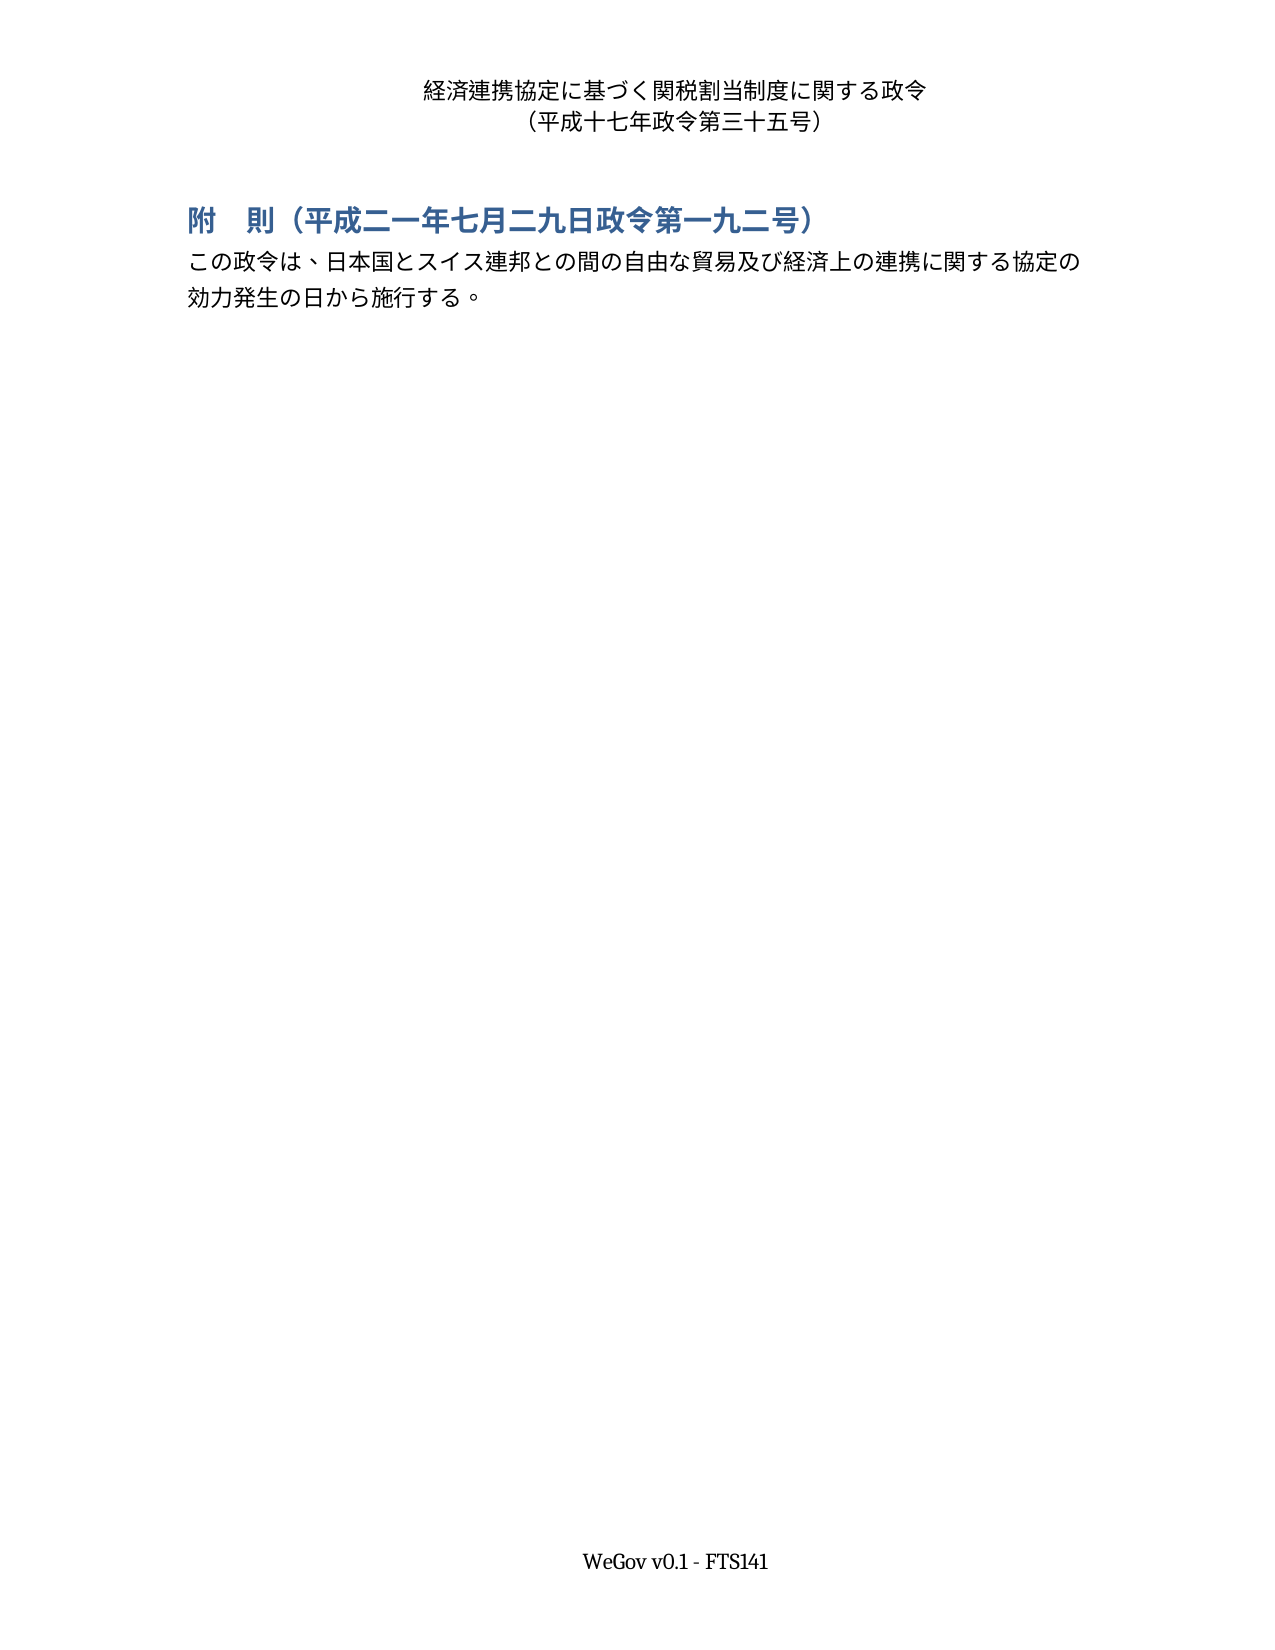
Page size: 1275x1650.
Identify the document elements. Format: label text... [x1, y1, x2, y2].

subtitle 附 則（平成二一年七月二九日政令第一九二号） [187, 200, 1087, 240]
text この政令は、日本国とスイス連邦との間の自由な貿易及び経済上の連携に関する協定の効力発生の日から施行する。 [187, 246, 1087, 313]
